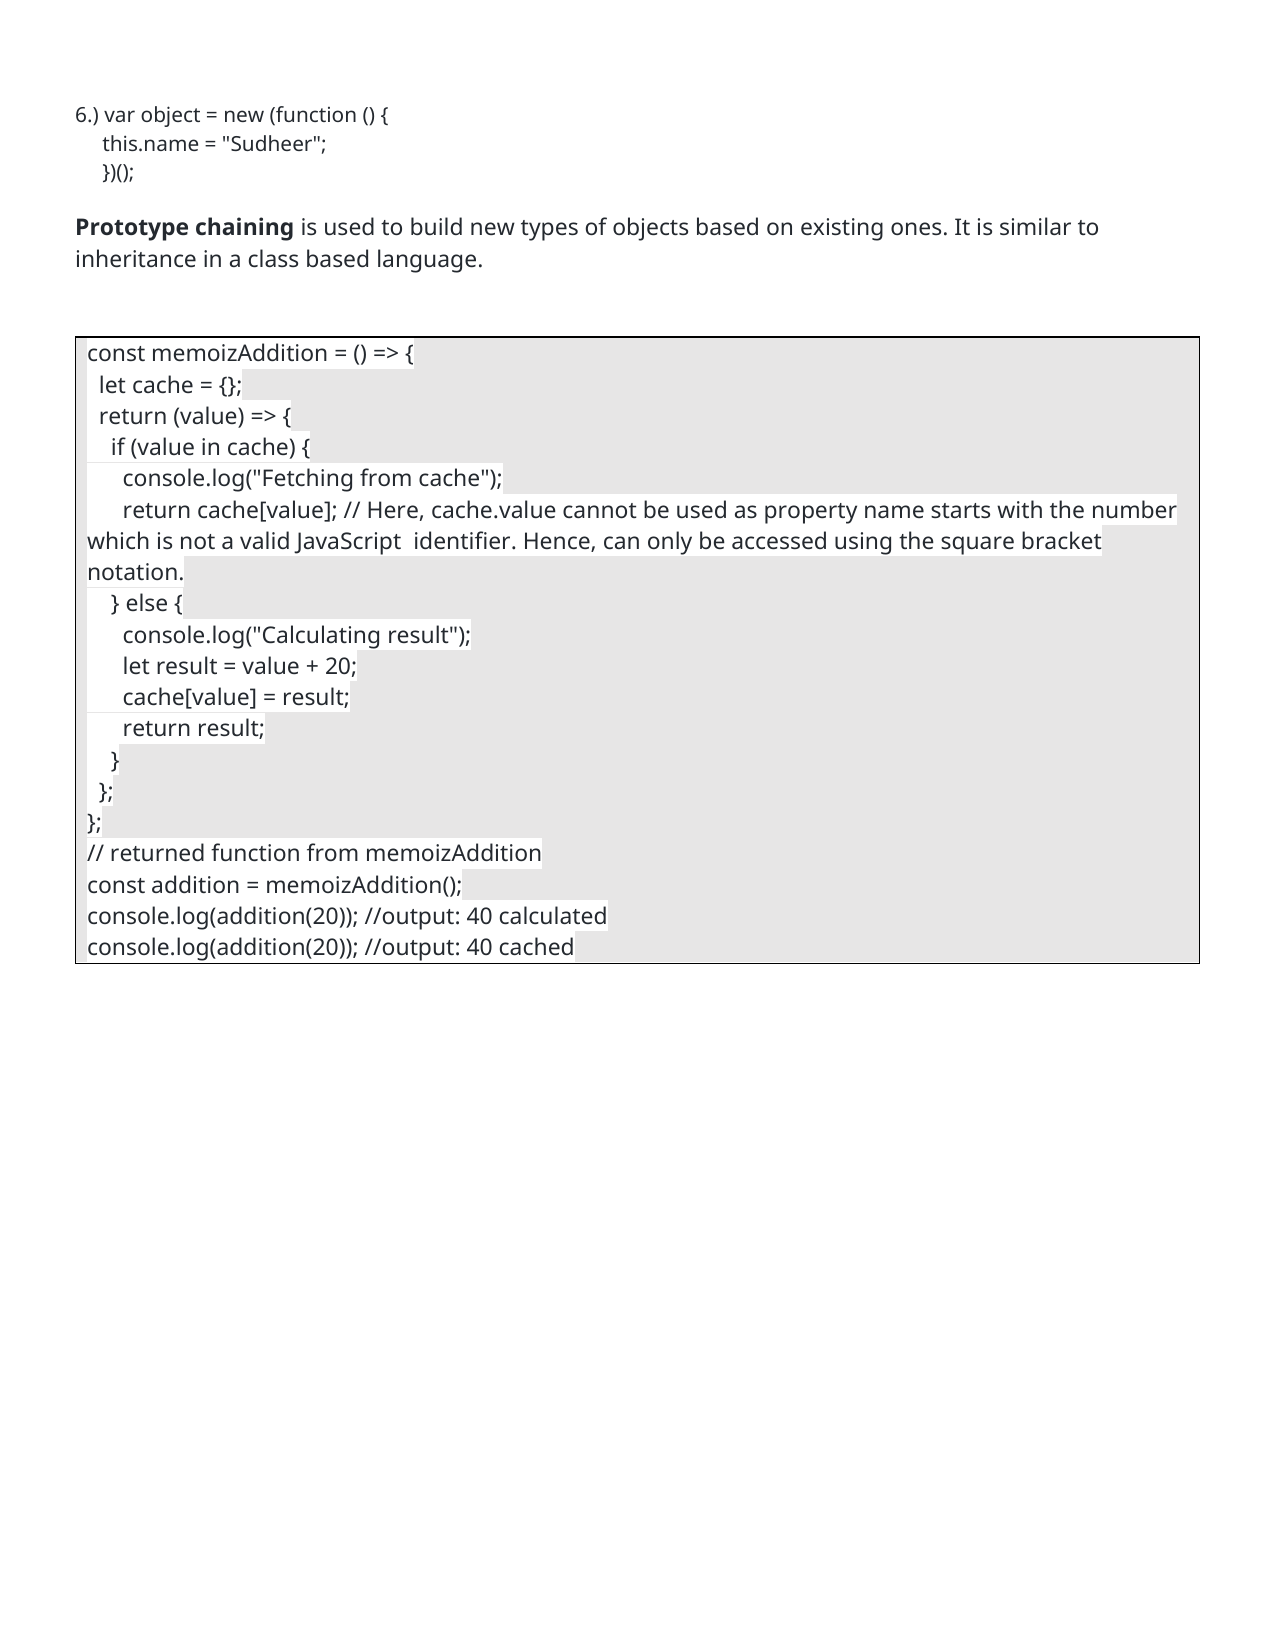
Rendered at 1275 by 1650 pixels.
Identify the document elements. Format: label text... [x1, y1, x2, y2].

text 6.) var object = new (function () { [75, 101, 1200, 129]
table_header const memoizAddition = () => { let cache = {}; return (value) => { if (value in cache) { console.log("Fetching from cache"); return cache[value]; // Here, cache.value cannot be used as property name starts with the number which is not a valid JavaScript identifier. Hence, can only be accessed using the square bracket notation. } else { console.log("Calculating result"); let result = value + 20; cache[value] = result; return result; } }; }; // returned function from memoizAddition const addition = memoizAddition(); console.log(addition(20)); //output: 40 calculated console.log(addition(20)); //output: 40 cached [76, 338, 1199, 962]
text })(); [75, 157, 1200, 186]
text this.name = "Sudheer"; [75, 129, 1200, 157]
text Prototype chaining is used to build new types of objects based on existing ones. It is similar to inheritance in a class based language. [483, 211, 1200, 274]
